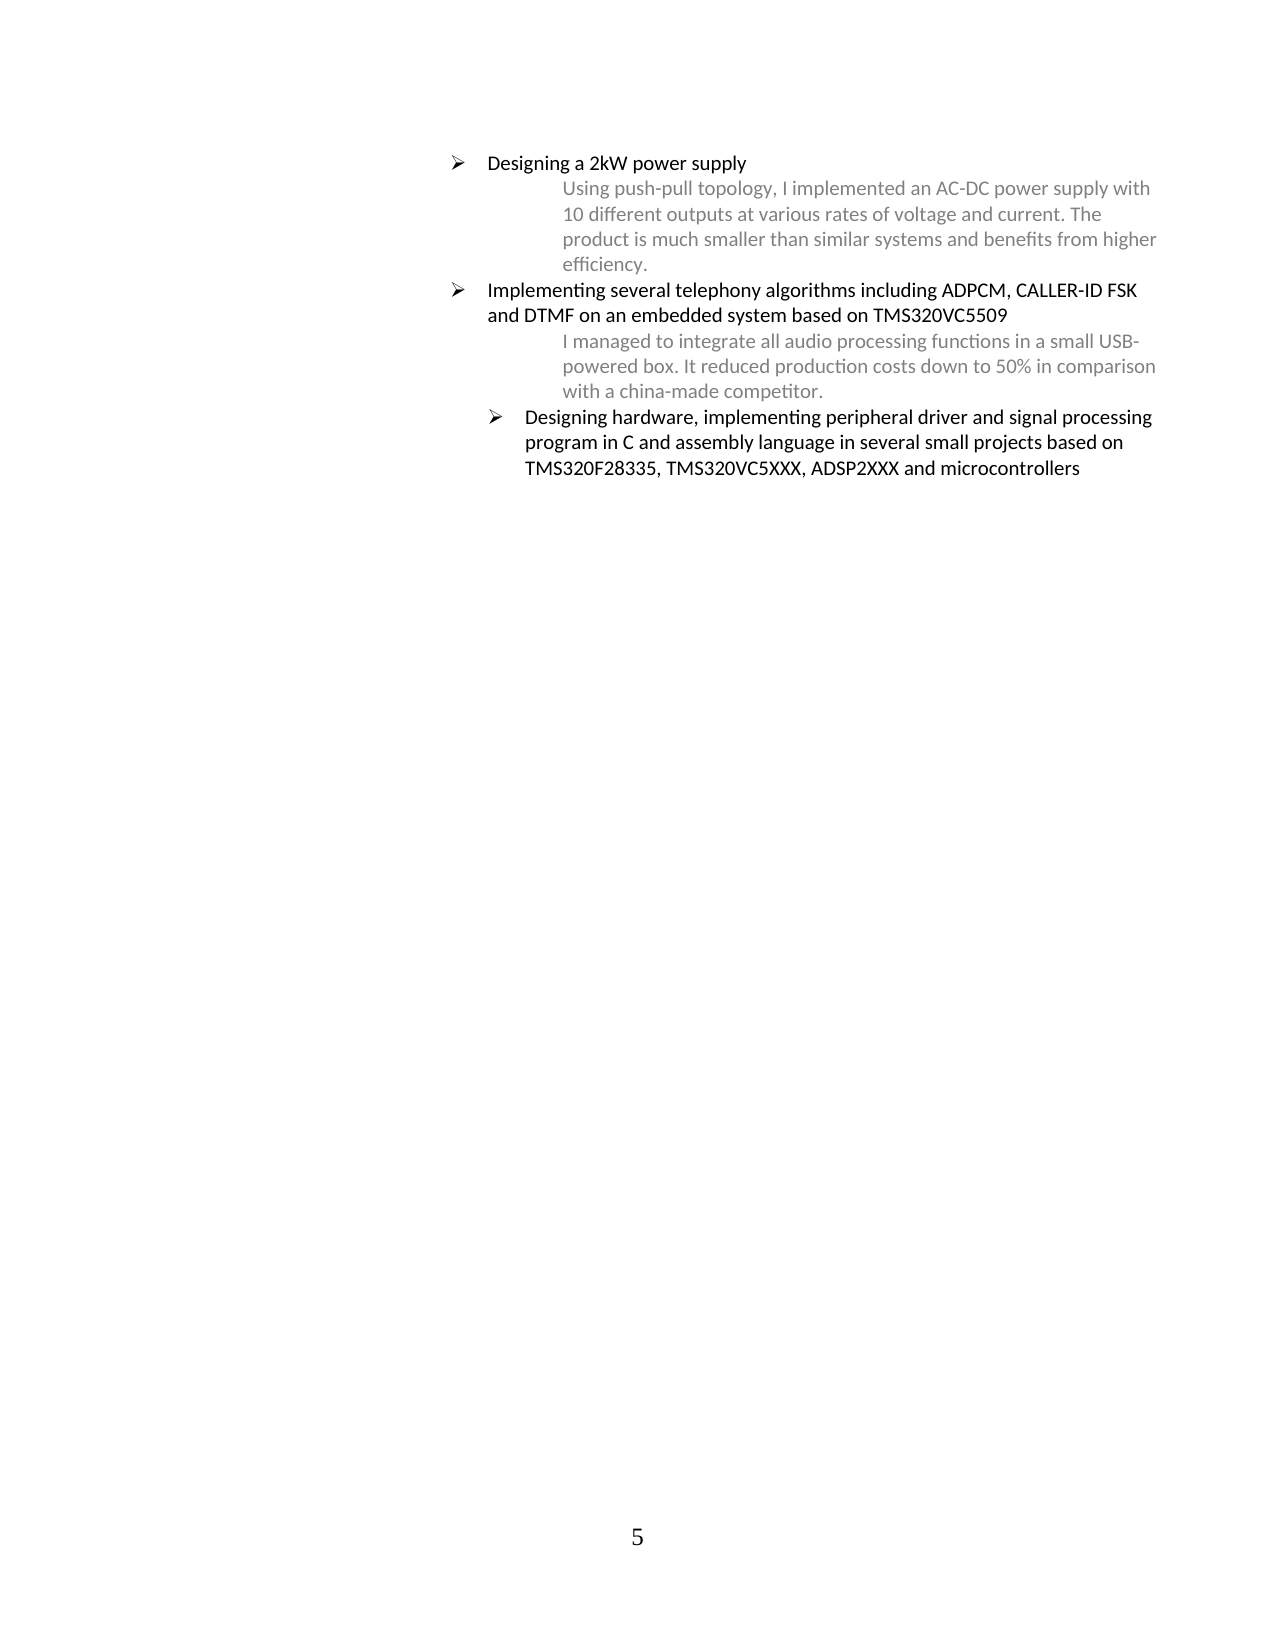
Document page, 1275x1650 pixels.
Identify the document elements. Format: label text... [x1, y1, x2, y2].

list Designing a 2kW power supply [450, 150, 1162, 175]
list Using push-pull topology, I implemented an AC-DC power supply with 10 different outputs at various rates of voltage and current. The product is much smaller than similar systems and benefits from higher efficiency. [562, 175, 1162, 277]
list Designing hardware, implementing peripheral driver and signal processing program in C and assembly language in several small projects based on TMS320F28335, TMS320VC5XXX, ADSP2XXX and microcontrollers [487, 404, 1162, 480]
list I managed to integrate all audio processing functions in a small USB-powered box. It reduced production costs down to 50% in comparison with a china-made competitor. [562, 328, 1162, 404]
list Implementing several telephony algorithms including ADPCM, CALLER-ID FSK and DTMF on an embedded system based on TMS320VC5509 [450, 277, 1162, 328]
